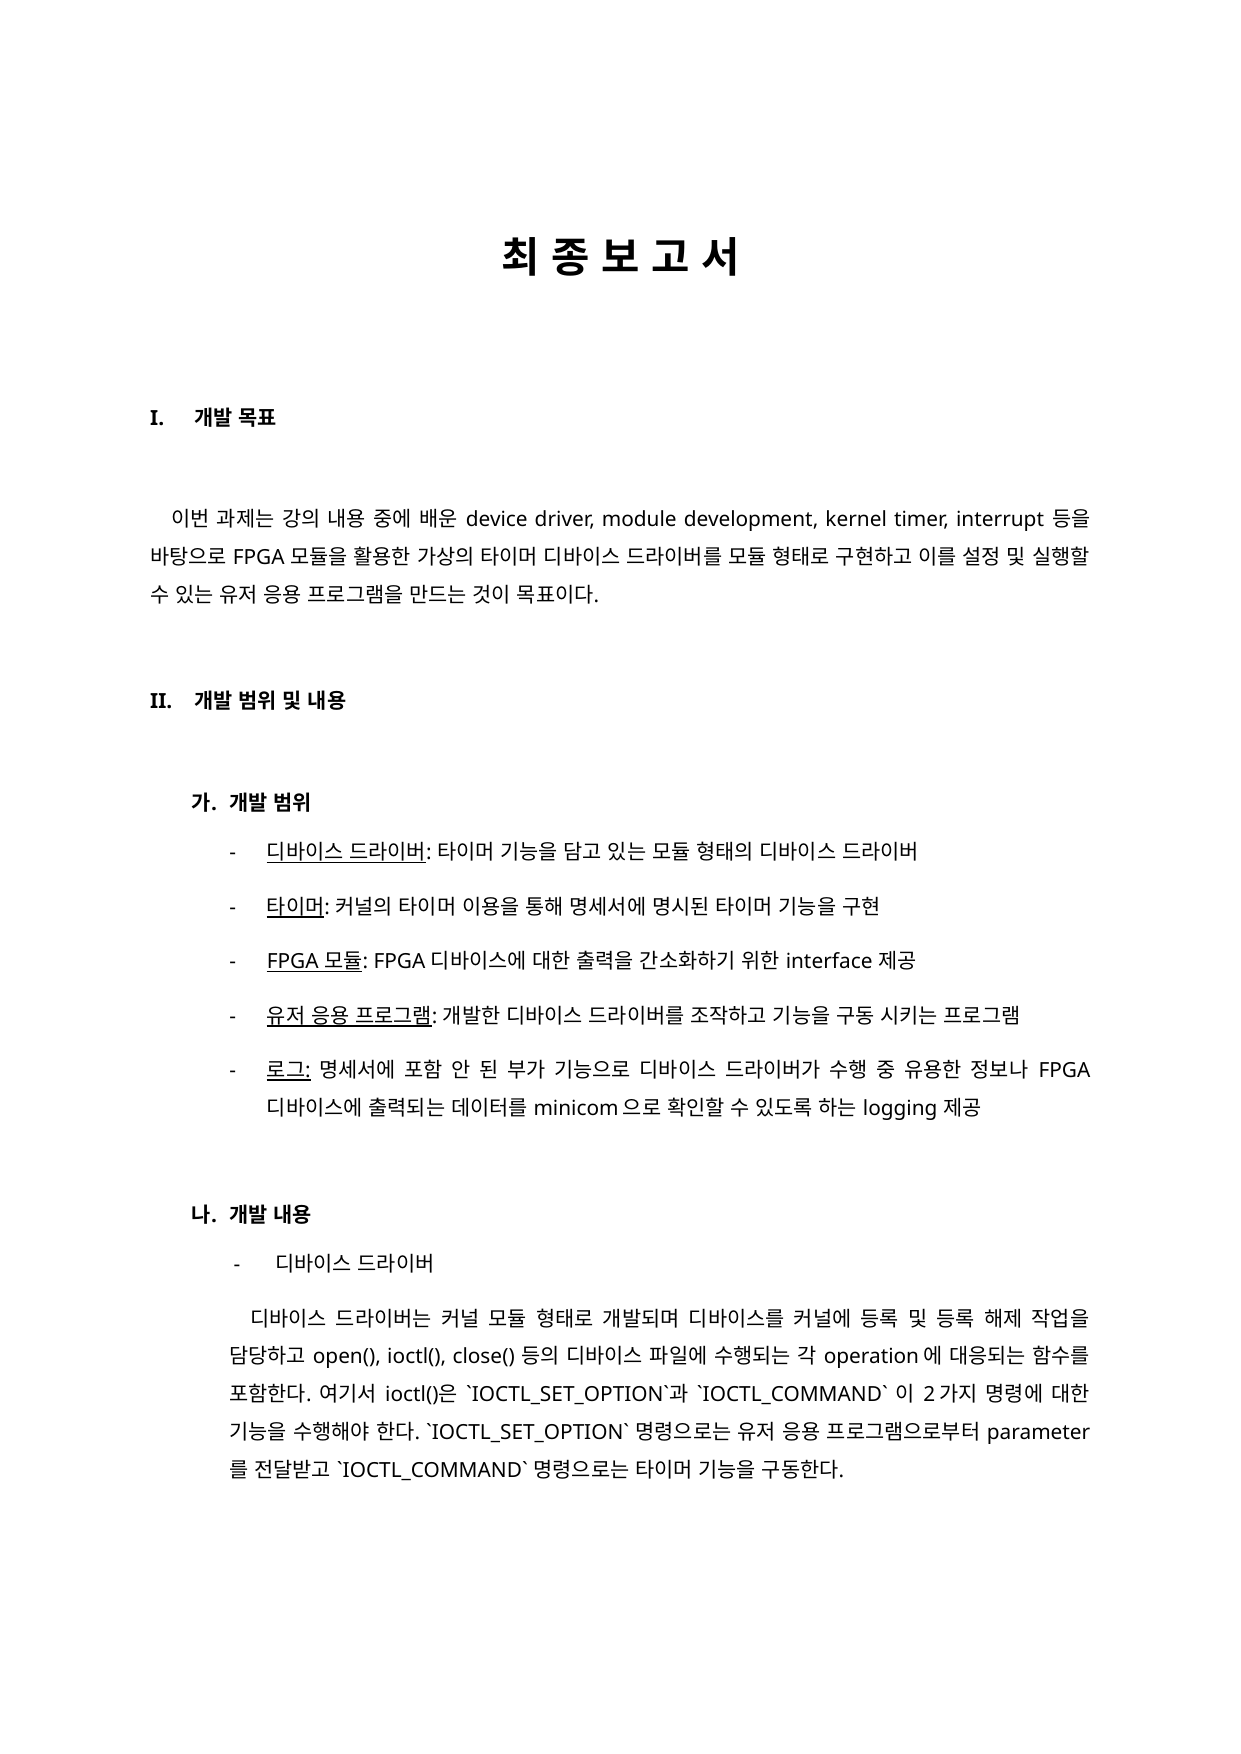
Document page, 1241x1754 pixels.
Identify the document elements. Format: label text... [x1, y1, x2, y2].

list 타이머: 커널의 타이머 이용을 통해 명세서에 명시된 타이머 기능을 구현 [229, 890, 1090, 920]
list 개발 목표 [150, 401, 1090, 431]
list 유저 응용 프로그램: 개발한 디바이스 드라이버를 조작하고 기능을 구동 시키는 프로그램 [229, 999, 1090, 1029]
text 이번 과제는 강의 내용 중에 배운 device driver, module development, kernel timer, interrupt 등을 바탕으로 FPGA 모듈을 활용한 가상의 타이머 디바이스 드라이버를 모듈 형태로 구현하고 이를 설정 및 실행할 수 있는 유저 응용 프로그램을 만드는 것이 목표이다. [150, 502, 1090, 608]
text 디바이스 드라이버는 커널 모듈 형태로 개발되며 디바이스를 커널에 등록 및 등록 해제 작업을 담당하고 open(), ioctl(), close() 등의 디바이스 파일에 수행되는 각 operation에 대응되는 함수를 포함한다. 여기서 ioctl()은 `IOCTL_SET_OPTION`과 `IOCTL_COMMAND` 이 2가지 명령에 대한 기능을 수행해야 한다. `IOCTL_SET_OPTION` 명령으로는 유저 응용 프로그램으로부터 parameter를 전달받고 `IOCTL_COMMAND` 명령으로는 타이머 기능을 구동한다. [229, 1302, 1090, 1483]
text 최 종 보 고 서 [150, 224, 1090, 285]
list 로그: 명세서에 포함 안 된 부가 기능으로 디바이스 드라이버가 수행 중 유용한 정보나 FPGA 디바이스에 출력되는 데이터를 minicom으로 확인할 수 있도록 하는 logging 제공 [229, 1053, 1090, 1122]
list FPGA 모듈: FPGA 디바이스에 대한 출력을 간소화하기 위한 interface 제공 [229, 944, 1090, 975]
list 개발 범위 [192, 786, 1090, 817]
list 개발 내용 [192, 1198, 1090, 1228]
list 디바이스 드라이버: 타이머 기능을 담고 있는 모듈 형태의 디바이스 드라이버 [229, 836, 1090, 866]
list 디바이스 드라이버 [233, 1247, 1090, 1278]
list 개발 범위 및 내용 [150, 685, 1090, 715]
